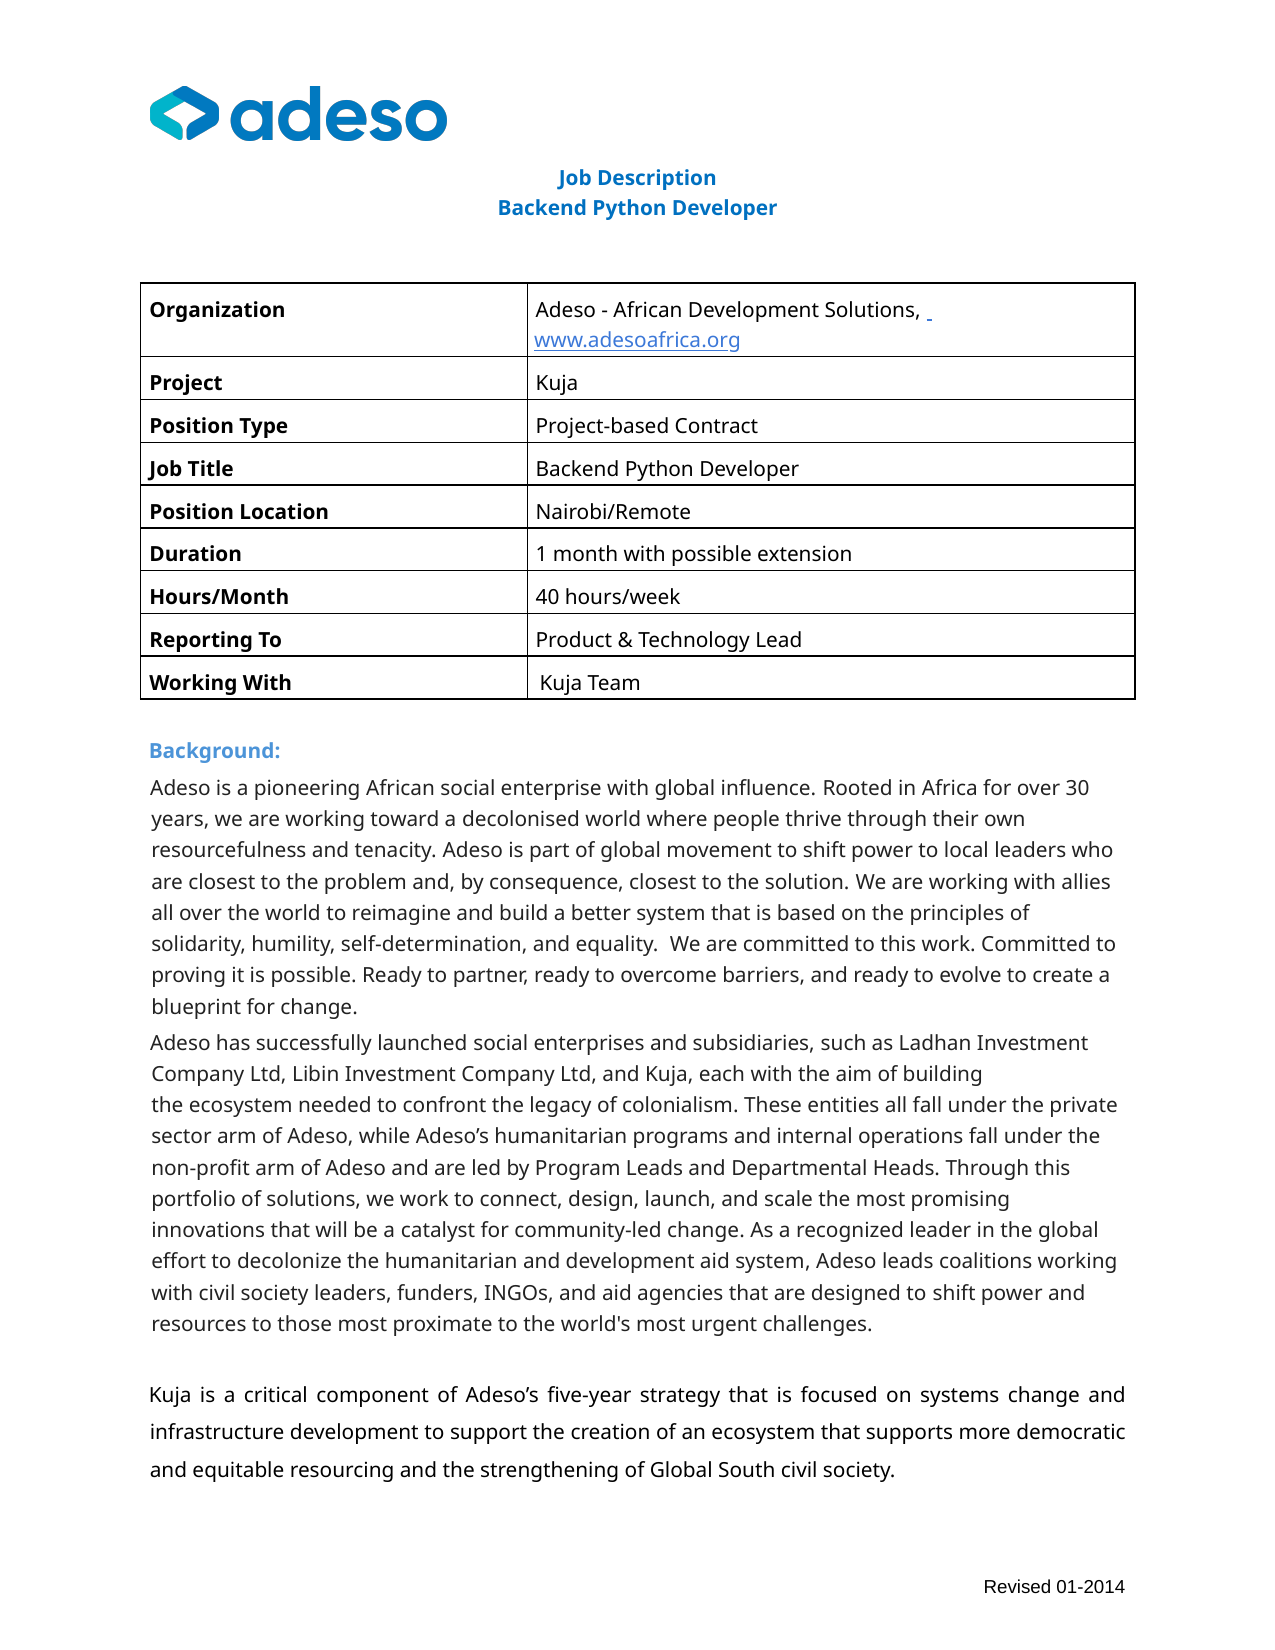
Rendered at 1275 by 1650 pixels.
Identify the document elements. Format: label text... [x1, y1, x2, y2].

table_cell Nairobi/Remote [528, 486, 1134, 527]
text Adeso is a pioneering African social enterprise with global influence. Rooted in Africa for over 30 years, we are working toward a decolonised world where people thrive through their own resourcefulness and tenacity. Adeso is part of global movement to shift power to local leaders who are closest to the problem and, by consequence, closest to the solution. We are working with allies all over the world to reimagine and build a better system that is based on the principles of solidarity, humility, self-determination, and equality. We are committed to this work. Committed to proving it is possible. Ready to partner, ready to overcome barriers, and ready to evolve to create a blueprint for change. [150, 773, 1125, 1020]
table_cell Hours/Month [141, 571, 527, 613]
table_cell 40 hours/week [528, 571, 1134, 613]
table_cell Project [141, 357, 527, 398]
text Adeso has successfully launched social enterprises and subsidiaries, such as Ladhan Investment Company Ltd, Libin Investment Company Ltd, and Kuja, each with the aim of building the ecosystem needed to confront the legacy of colonialism. These entities all fall under the private sector arm of Adeso, while Adeso’s humanitarian programs and internal operations fall under the non-profit arm of Adeso and are led by Program Leads and Departmental Heads. Through this portfolio of solutions, we work to connect, design, launch, and scale the most promising innovations that will be a catalyst for community-led change. As a recognized leader in the global effort to decolonize the humanitarian and development aid system, Adeso leads coalitions working with civil society leaders, funders, INGOs, and aid agencies that are designed to shift power and resources to those most proximate to the world's most urgent challenges. [150, 1028, 1125, 1337]
text Background: [148, 736, 1125, 765]
table_cell Duration [141, 529, 527, 570]
table_cell Working With [141, 657, 527, 698]
text Kuja is a critical component of Adeso’s five-year strategy that is focused on systems change and infrastructure development to support the creation of an ecosystem that supports more democratic and equitable resourcing and the strengthening of Global South civil society. [148, 1380, 1127, 1483]
table_header Adeso - African Development Solutions, www.adesoafrica.org [528, 284, 1134, 356]
table_cell Project-based Contract [528, 400, 1134, 441]
table_cell Job Title [141, 443, 527, 484]
table_cell Product & Technology Lead [528, 614, 1134, 655]
table_cell Kuja [528, 357, 1134, 398]
table_cell Reporting To [141, 614, 527, 655]
text Backend Python Developer [150, 193, 1125, 222]
table_cell Position Type [141, 400, 527, 441]
table_cell 1 month with possible extension [528, 529, 1134, 570]
table_cell Position Location [141, 486, 527, 527]
text Job Description [150, 163, 1125, 191]
table_header Organization [141, 284, 527, 356]
picture [150, 86, 447, 141]
table_cell Kuja Team [528, 657, 1134, 698]
table_cell Backend Python Developer [528, 443, 1134, 484]
